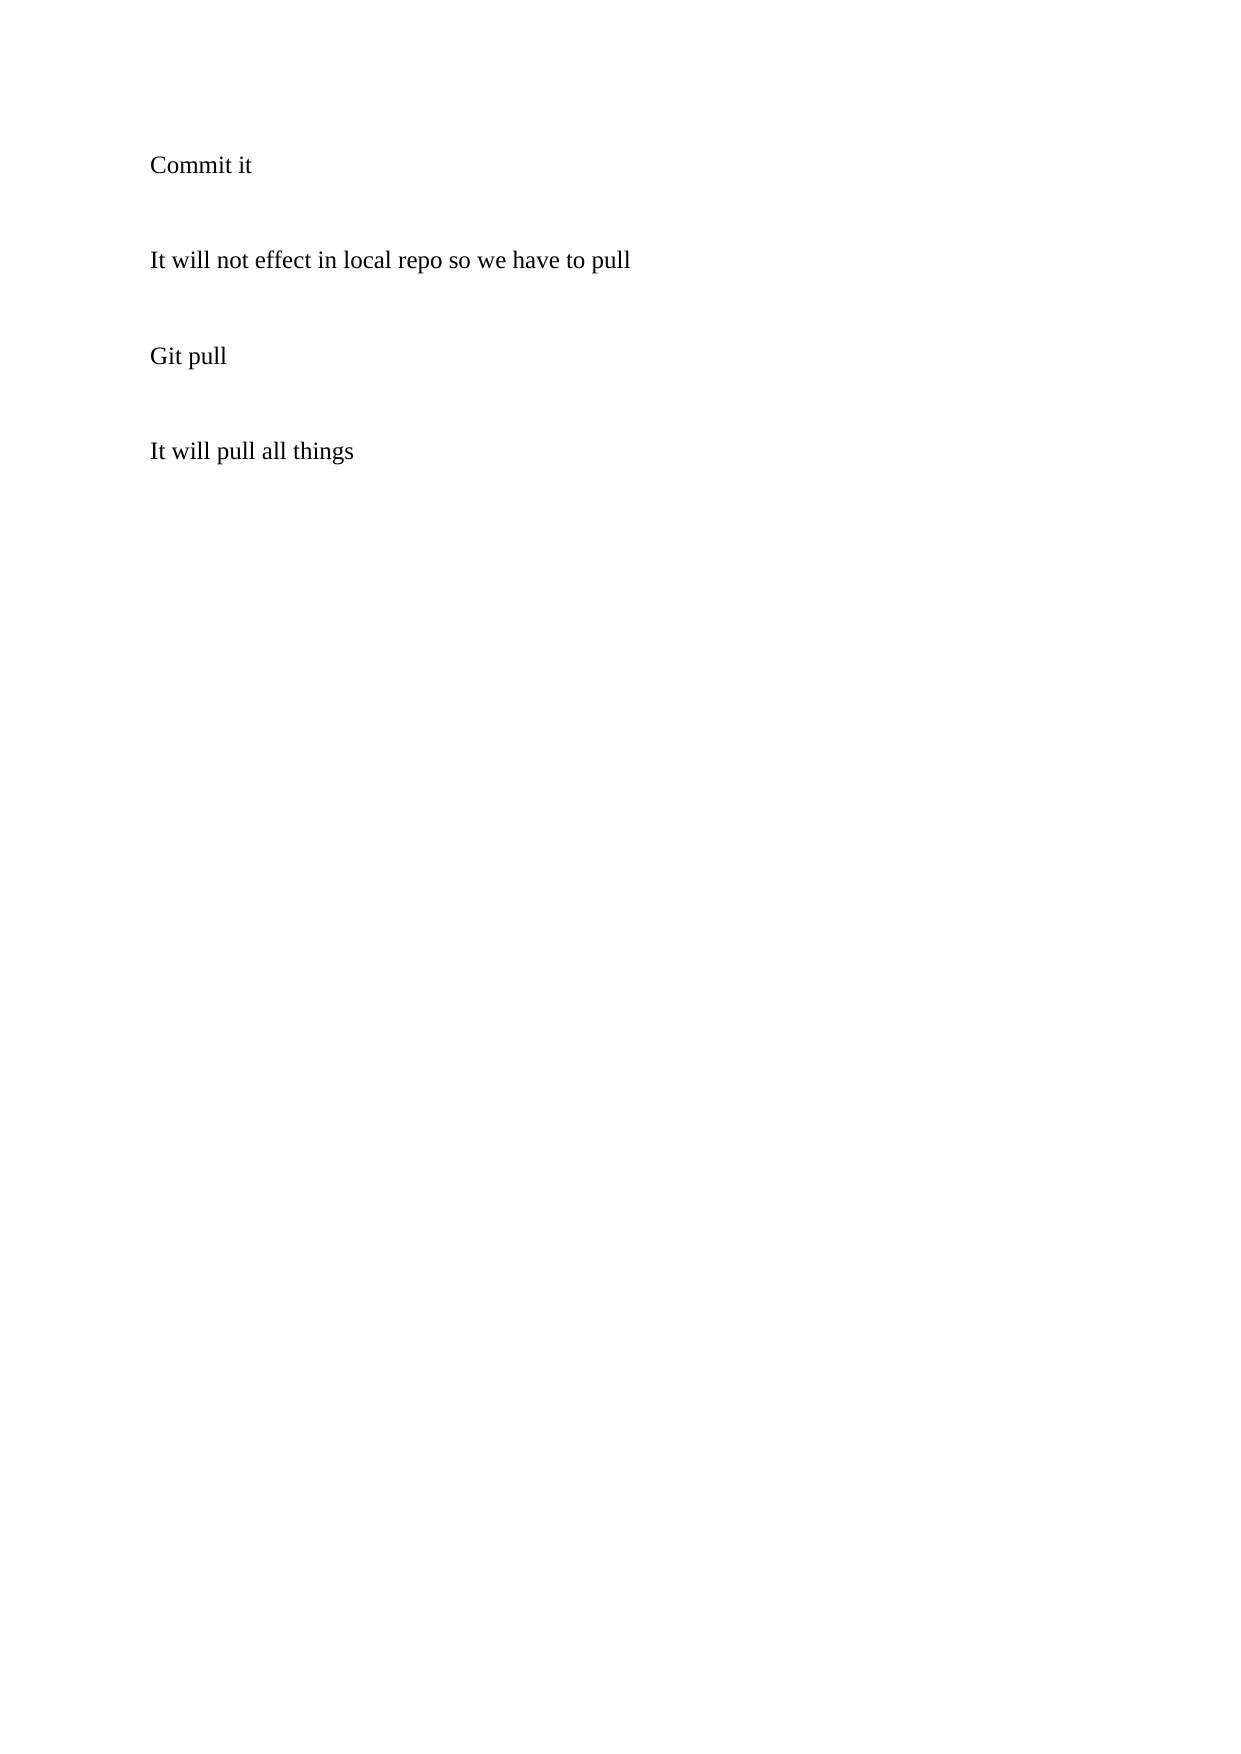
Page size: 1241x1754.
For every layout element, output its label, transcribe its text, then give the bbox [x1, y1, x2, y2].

text Commit it [150, 150, 1090, 179]
text It will not effect in local repo so we have to pull [150, 245, 1090, 274]
text It will pull all things [150, 436, 1090, 465]
text Git pull [150, 341, 1090, 369]
